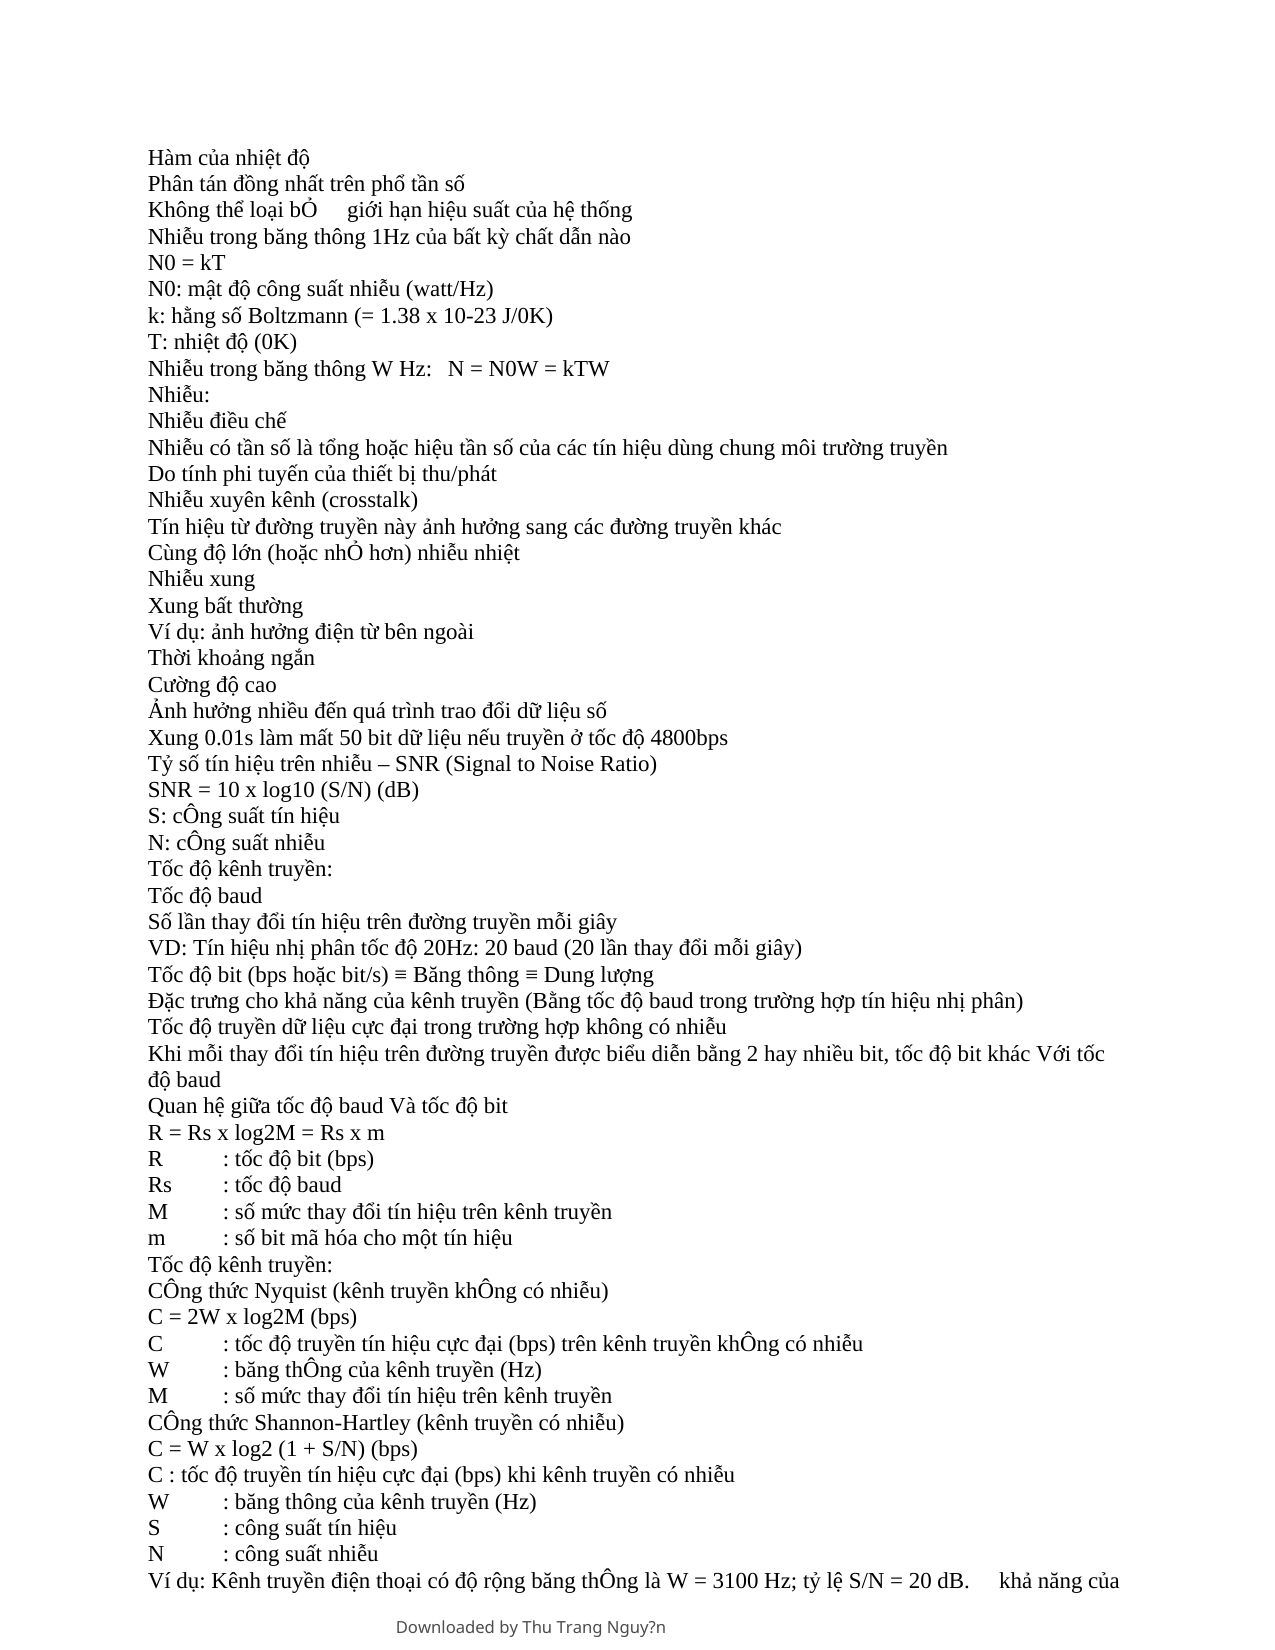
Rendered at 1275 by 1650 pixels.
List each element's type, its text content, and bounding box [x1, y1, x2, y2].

text m : số bit mã hóa cho một tín hiệu [148, 1224, 1127, 1251]
text Khi mỗi thay đổi tín hiệu trên đường truyền được biểu diễn bằng 2 hay nhiều bit, tốc độ bit khác Với tốc độ baud [148, 1040, 1127, 1092]
text VD: Tín hiệu nhị phân tốc độ 20Hz: 20 baud (20 lần thay đổi mỗi giây) [148, 934, 1127, 961]
text Tốc độ bit (bps hoặc bit/s) ≡ Băng thông ≡ Dung lượng [148, 961, 1127, 987]
text Nhiễu trong băng thông W Hz: N = N0W = kTW [148, 354, 1127, 381]
text Cùng độ lớn (hoặc nhỎ hơn) nhiễu nhiệt [148, 539, 1127, 565]
text N : công suất nhiễu [148, 1541, 1127, 1567]
text Tín hiệu từ đường truyền này ảnh hưởng sang các đường truyền khác [148, 513, 1127, 539]
text Xung bất thường [148, 592, 1127, 618]
text S: cÔng suất tín hiệu [148, 803, 1127, 829]
text Xung 0.01s làm mất 50 bit dữ liệu nếu truyền ở tốc độ 4800bps [148, 723, 1127, 750]
text Tốc độ kênh truyền: [148, 855, 1127, 882]
text Nhiễu điều chế [148, 407, 1127, 434]
text W : băng thÔng của kênh truyền (Hz) [148, 1356, 1127, 1382]
text N0 = kT [148, 249, 1127, 276]
text Do tính phi tuyến của thiết bị thu/phát [148, 460, 1127, 486]
text Tỷ số tín hiệu trên nhiễu – SNR (Signal to Noise Ratio) [148, 750, 1127, 776]
text CÔng thức Nyquist (kênh truyền khÔng có nhiễu) [148, 1277, 1127, 1303]
text T: nhiệt độ (0K) [148, 328, 1127, 354]
text C : tốc độ truyền tín hiệu cực đại (bps) khi kênh truyền có nhiễu [148, 1461, 1127, 1488]
text Tốc độ baud [148, 882, 1127, 908]
text Không thể loại bỎ  giới hạn hiệu suất của hệ thống [148, 196, 1127, 223]
text N: cÔng suất nhiễu [148, 829, 1127, 855]
text C = 2W x log2M (bps) [148, 1303, 1127, 1330]
text Nhiễu: [148, 381, 1127, 407]
text Phân tán đồng nhất trên phổ tần số [148, 170, 1127, 196]
text CÔng thức Shannon-Hartley (kênh truyền có nhiễu) [148, 1409, 1127, 1435]
text k: hằng số Boltzmann (= 1.38 x 10-23 J/0K) [148, 302, 1127, 328]
text W : băng thông của kênh truyền (Hz) [148, 1488, 1127, 1514]
text C : tốc độ truyền tín hiệu cực đại (bps) trên kênh truyền khÔng có nhiễu [148, 1330, 1127, 1356]
text C = W x log2 (1 + S/N) (bps) [148, 1435, 1127, 1461]
text Cường độ cao [148, 671, 1127, 697]
text Thời khoảng ngắn [148, 644, 1127, 671]
text Tốc độ truyền dữ liệu cực đại trong trường hợp không có nhiễu [148, 1013, 1127, 1040]
text M : số mức thay đổi tín hiệu trên kênh truyền [148, 1382, 1127, 1409]
text Ảnh hưởng nhiều đến quá trình trao đổi dữ liệu số [148, 697, 1127, 723]
text Nhiễu xung [148, 565, 1127, 592]
text Số lần thay đổi tín hiệu trên đường truyền mỗi giây [148, 908, 1127, 934]
text Nhiễu có tần số là tổng hoặc hiệu tần số của các tín hiệu dùng chung môi trường truyền [148, 434, 1127, 460]
text S : công suất tín hiệu [148, 1514, 1127, 1541]
text Rs : tốc độ baud [148, 1172, 1127, 1198]
text Nhiễu trong băng thông 1Hz của bất kỳ chất dẫn nào [148, 223, 1127, 249]
text N0: mật độ công suất nhiễu (watt/Hz) [148, 276, 1127, 302]
text R : tốc độ bit (bps) [148, 1145, 1127, 1172]
text R = Rs x log2M = Rs x m [148, 1119, 1127, 1145]
text Tốc độ kênh truyền: [148, 1251, 1127, 1277]
text Nhiễu xuyên kênh (crosstalk) [148, 486, 1127, 513]
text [148, 1567, 1127, 1593]
text Đặc trưng cho khả năng của kênh truyền (Bằng tốc độ baud trong trường hợp tín hiệu nhị phân) [148, 987, 1127, 1013]
text Quan hệ giữa tốc độ baud Và tốc độ bit [148, 1092, 1127, 1119]
text Ví dụ: ảnh hưởng điện từ bên ngoài [148, 618, 1127, 644]
text SNR = 10 x log10 (S/N) (dB) [148, 776, 1127, 803]
text M : số mức thay đổi tín hiệu trên kênh truyền [148, 1198, 1127, 1224]
text Hàm của nhiệt độ [148, 144, 1127, 170]
